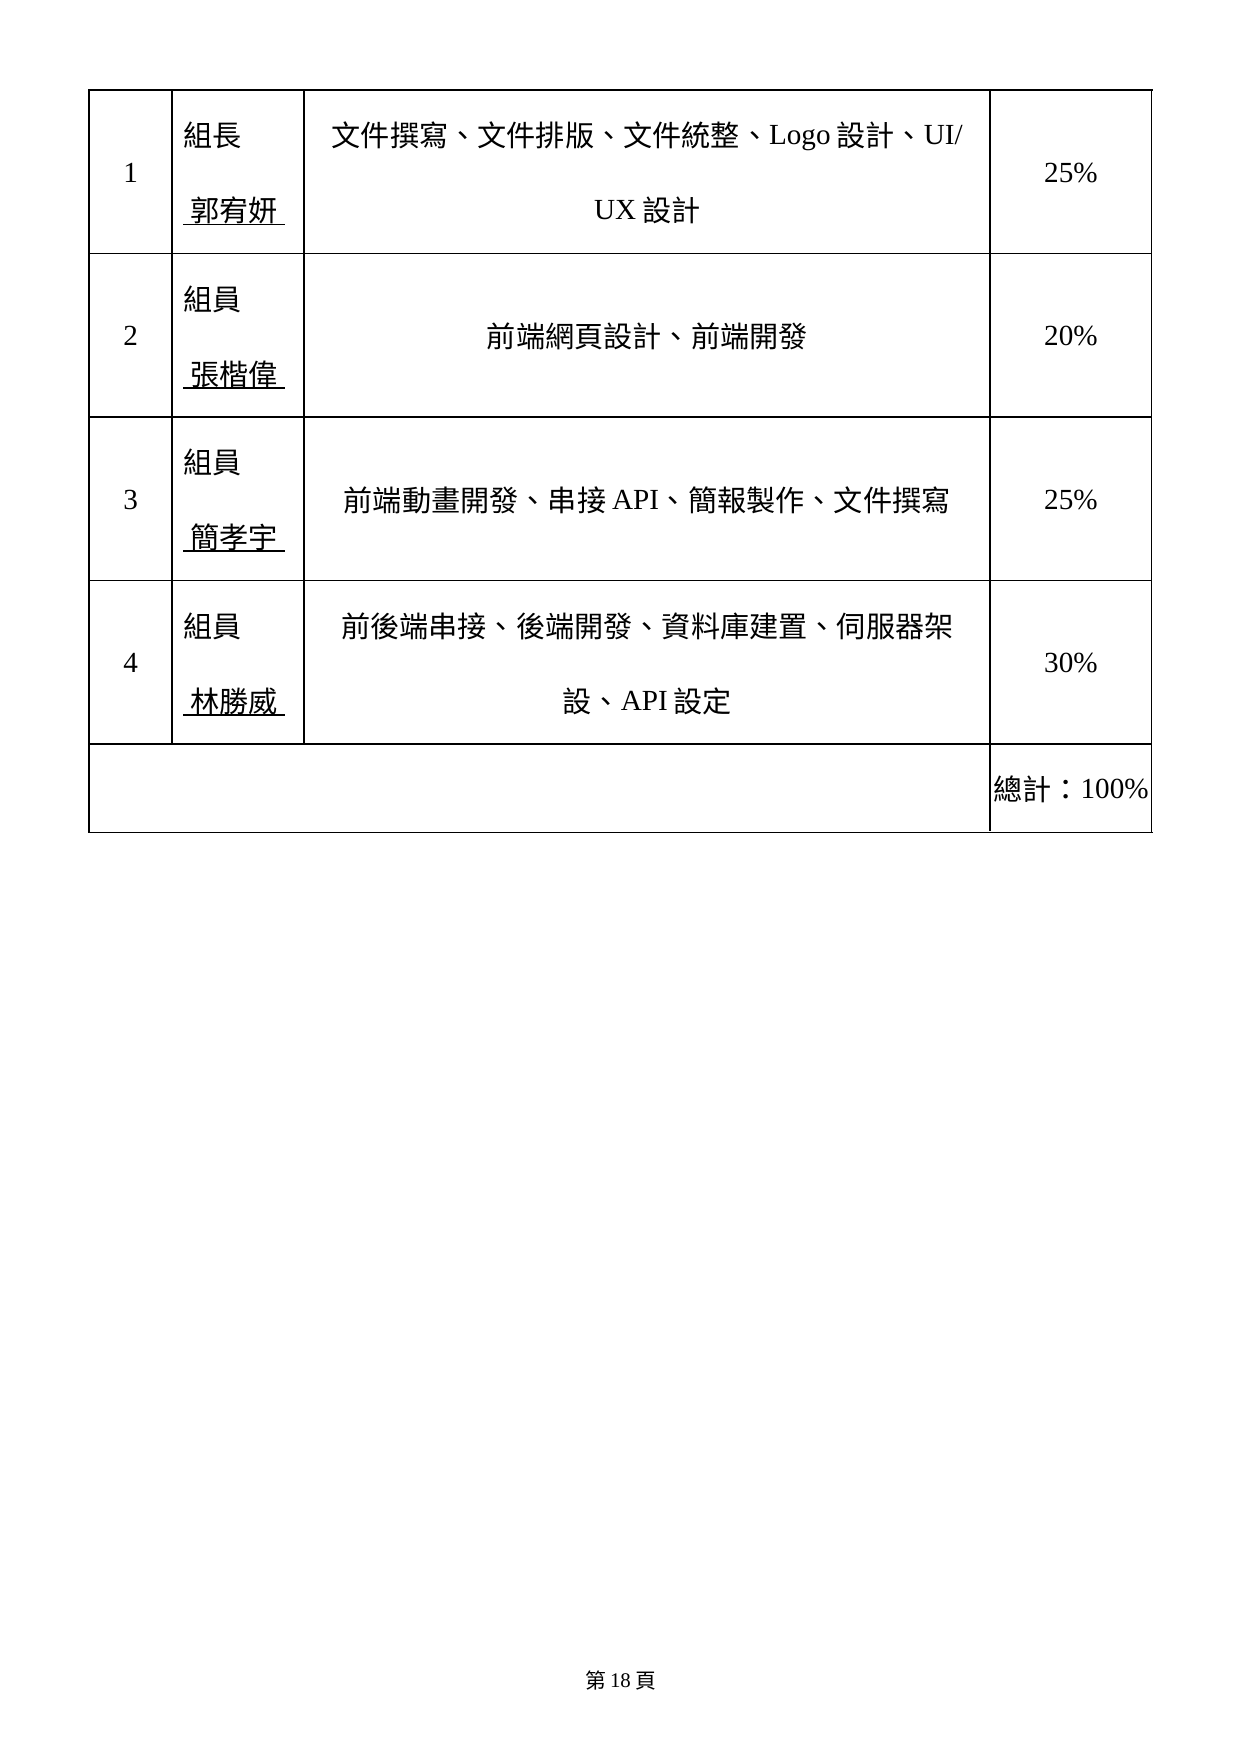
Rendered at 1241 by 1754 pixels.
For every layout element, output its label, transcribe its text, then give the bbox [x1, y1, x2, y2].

table_cell 20% [991, 254, 1151, 416]
table_cell 25% [991, 418, 1151, 579]
table_cell 組員 簡孝宇 [173, 418, 303, 579]
table_cell 4 [90, 581, 171, 743]
table_cell 2 [90, 254, 171, 416]
table_cell 30% [991, 581, 1151, 743]
table_cell 1 [90, 91, 171, 253]
table_cell 3 [90, 418, 171, 579]
table_cell [90, 745, 989, 831]
table_cell 總計：100% [991, 745, 1151, 831]
table_cell 25% [991, 91, 1151, 253]
table_cell 前端動畫開發、串接API、簡報製作、文件撰寫 [305, 418, 989, 579]
table_cell 組員 林勝威 [173, 581, 303, 743]
table_cell 文件撰寫、文件排版、文件統整、Logo設計、UI/UX設計 [305, 91, 989, 253]
table_cell 前後端串接、後端開發、資料庫建置、伺服器架設、API設定 [305, 581, 989, 743]
table_cell 前端網頁設計、前端開發 [305, 254, 989, 416]
table_cell 組員 張楷偉 [173, 254, 303, 416]
table_cell 組長 郭宥妍 [173, 91, 303, 253]
